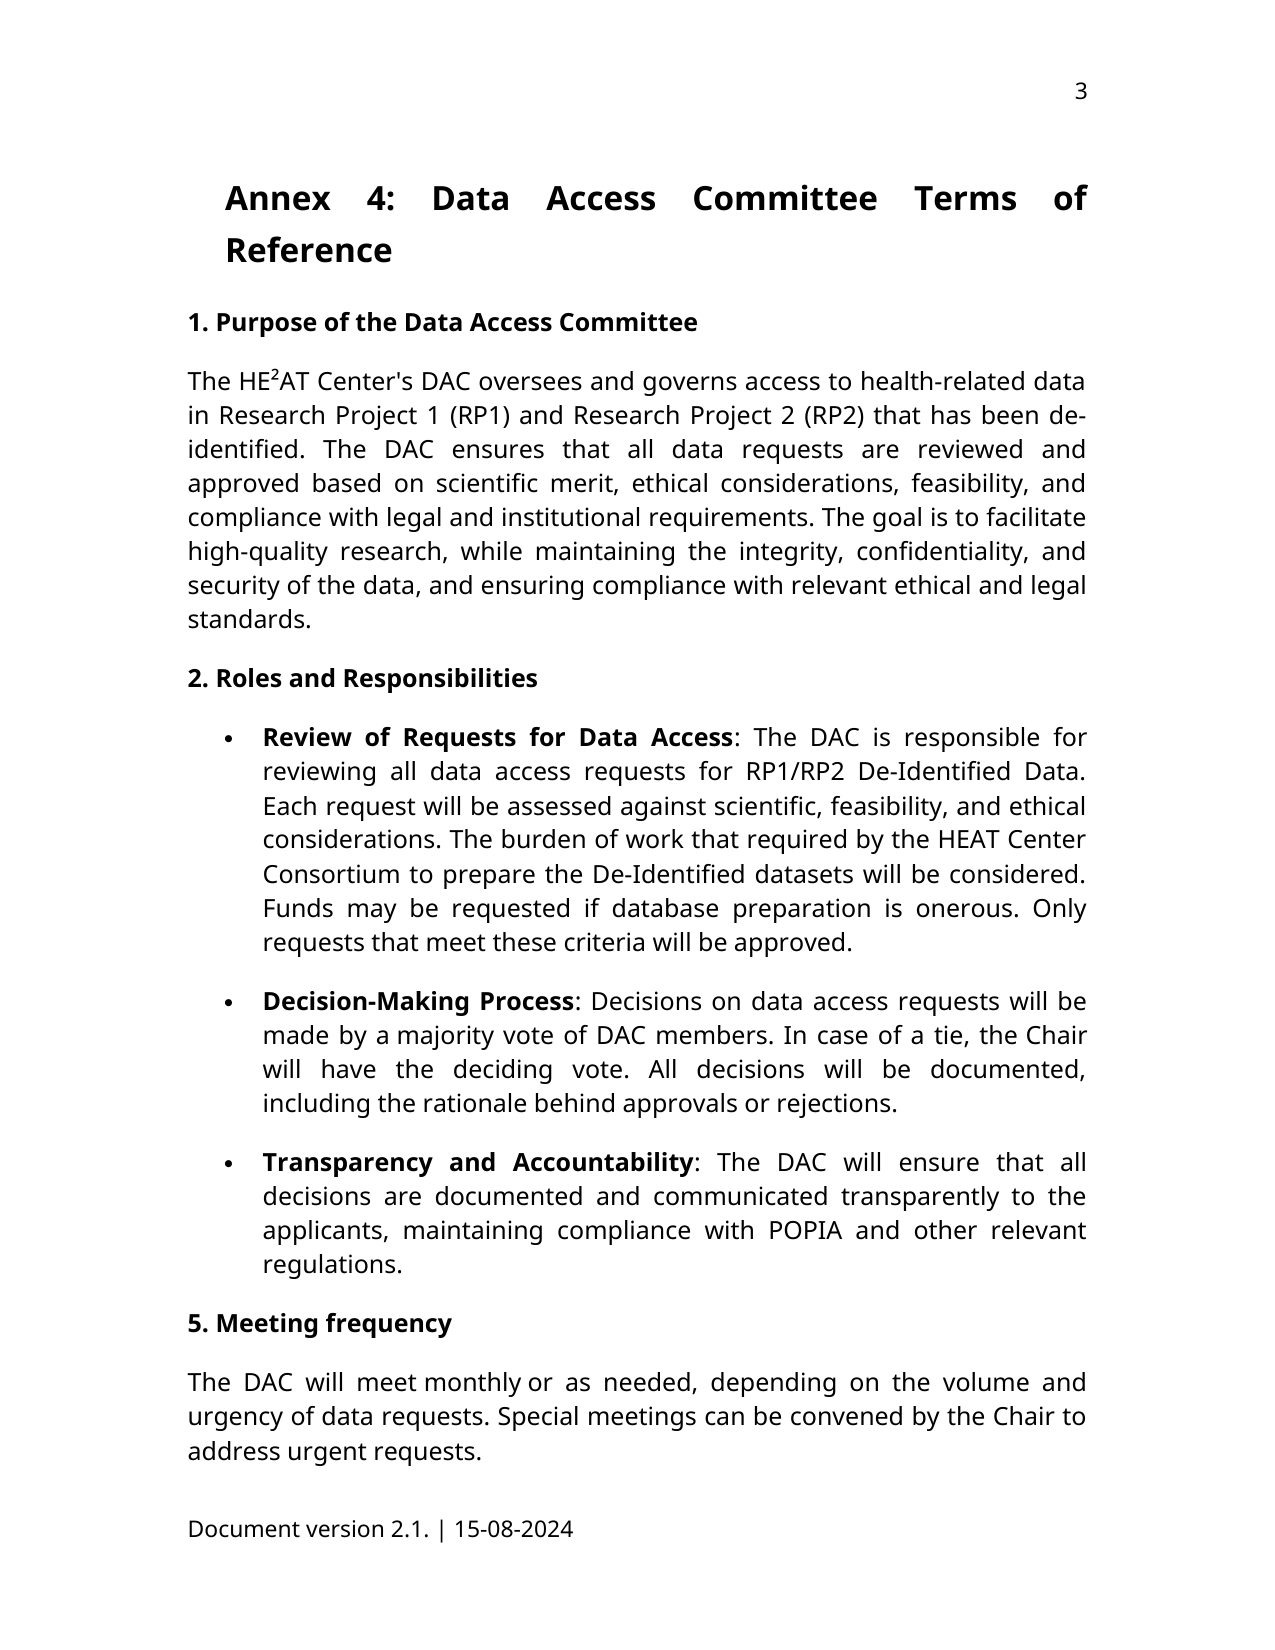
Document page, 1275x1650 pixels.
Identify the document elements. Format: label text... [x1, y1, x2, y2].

text The HE²AT Center's DAC oversees and governs access to health-related data in Research Project 1 (RP1) and Research Project 2 (RP2) that has been de-identified. The DAC ensures that all data requests are reviewed and approved based on scientific merit, ethical considerations, feasibility, and compliance with legal and institutional requirements. The goal is to facilitate high-quality research, while maintaining the integrity, confidentiality, and security of the data, and ensuring compliance with relevant ethical and legal standards. [187, 363, 1087, 636]
list Transparency and Accountability: The DAC will ensure that all decisions are documented and communicated transparently to the applicants, maintaining compliance with POPIA and other relevant regulations. [225, 1145, 1087, 1281]
text 5. Meeting frequency [187, 1306, 1087, 1340]
subtitle Annex 4: Data Access Committee Terms of Reference [225, 175, 1087, 273]
text The DAC will meet monthly or as needed, depending on the volume and urgency of data requests. Special meetings can be convened by the Chair to address urgent requests. [187, 1365, 1087, 1467]
text 2. Roles and Responsibilities [187, 661, 1087, 695]
list Decision-Making Process: Decisions on data access requests will be made by a majority vote of DAC members. In case of a tie, the Chair will have the deciding vote. All decisions will be documented, including the rationale behind approvals or rejections. [225, 983, 1087, 1120]
list Review of Requests for Data Access: The DAC is responsible for reviewing all data access requests for RP1/RP2 De-Identified Data. Each request will be assessed against scientific, feasibility, and ethical considerations. The burden of work that required by the HEAT Center Consortium to prepare the De-Identified datasets will be considered. Funds may be requested if database preparation is onerous. Only requests that meet these criteria will be approved. [225, 720, 1087, 958]
text 1. Purpose of the Data Access Committee [187, 304, 1087, 338]
